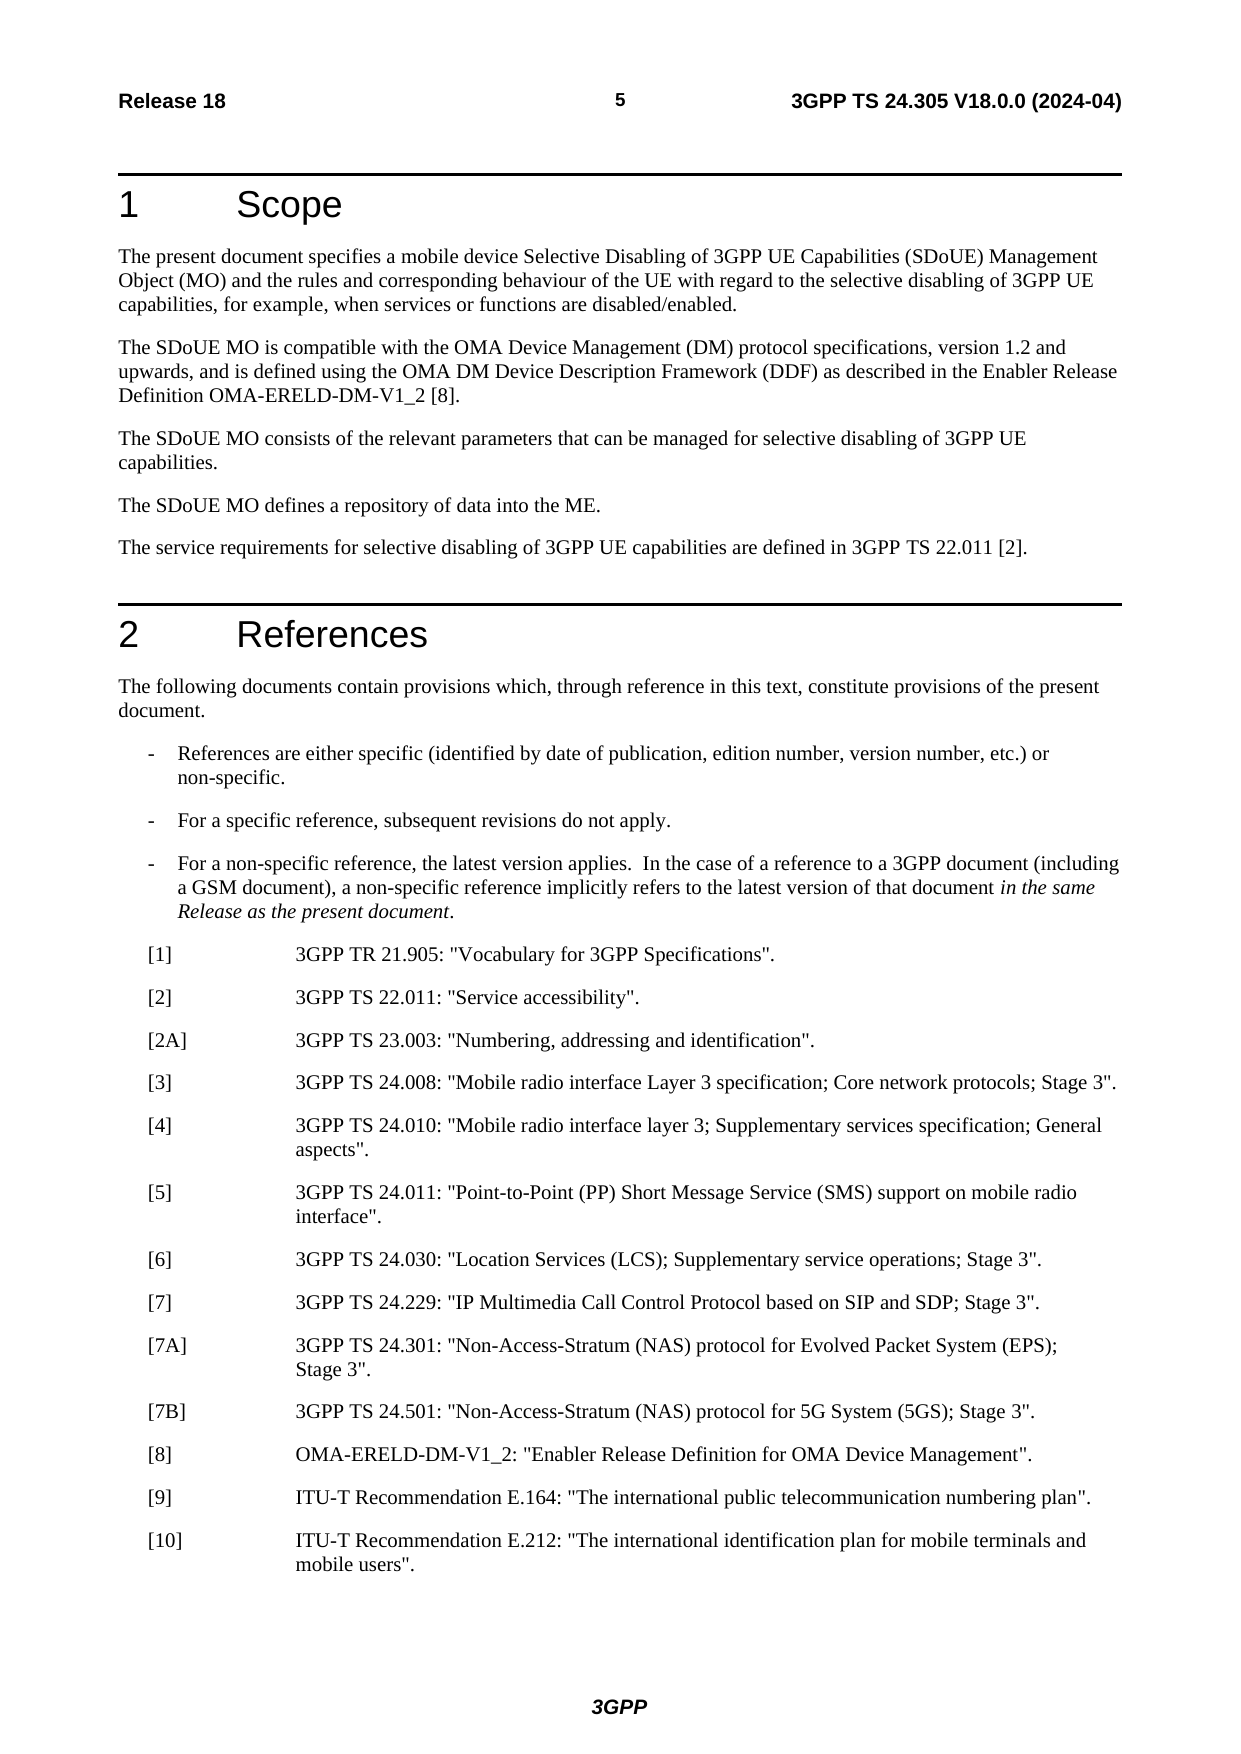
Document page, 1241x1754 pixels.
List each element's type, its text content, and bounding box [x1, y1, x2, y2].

text The following documents contain provisions which, through reference in this text, constitute provisions of the present document. [118, 674, 1122, 722]
text [7] 3GPP TS 24.229: "IP Multimedia Call Control Protocol based on SIP and SDP; Stage 3". [148, 1290, 1122, 1314]
text [2A] 3GPP TS 23.003: "Numbering, addressing and identification". [148, 1027, 1122, 1052]
text The SDoUE MO is compatible with the OMA Device Management (DM) protocol specifications, version 1.2 and upwards, and is defined using the OMA DM Device Description Framework (DDF) as described in the Enabler Release Definition OMA-ERELD-DM-V1_2 [8]. [118, 335, 1122, 407]
text [3] 3GPP TS 24.008: " radio interface Layer 3 specification; Core network protocols; Stage 3". [148, 1070, 1122, 1094]
text [10] ITU-T Recommendation E.212: "The international identification plan for mobile terminals and mobile users". [148, 1528, 1122, 1576]
text [4] 3GPP TS 24.010: " radio interface layer 3; Supplementary services specification; General aspects". [148, 1113, 1122, 1161]
text [7A] 3GPP TS 24.301: "Non-Access-Stratum (NAS) protocol for Evolved Packet System (EPS); Stage 3". [148, 1332, 1122, 1381]
subtitle 1 Scope [118, 176, 1122, 225]
text [5] 3GPP TS 24.011: "Point-to-Point (PP) Short Message Service (SMS) support on mobile radio interface". [148, 1180, 1122, 1228]
text - For a specific reference, subsequent revisions do not apply. [148, 808, 1122, 832]
text - For a non-specific reference, the latest version applies. In the case of a reference to a 3GPP document (including a GSM document), a non-specific reference implicitly refers to the latest version of that document in the same Release as the present document. [148, 851, 1122, 923]
text The present document specifies a mobile device Selective Disabling of 3GPP UE Capabilities (SDoUE) Management Object (MO) and the rules and corresponding behaviour of the UE with regard to the selective disabling of 3GPP UE capabilities, for example, when services or functions are disabled/enabled. [118, 244, 1122, 316]
text [6] 3GPP TS 24.030: "Location Services (LCS); Supplementary service operations; Stage 3". [148, 1247, 1122, 1271]
text [9] ITU-T Recommendation E.164: "The international public telecommunication numbering plan". [148, 1485, 1122, 1509]
text [7B] 3GPP TS 24.501: "Non-Access-Stratum (NAS) protocol for 5G System (5GS); Stage 3". [148, 1399, 1122, 1423]
text - References are either specific (identified by date of publication, edition number, version number, etc.) or non-specific. [148, 741, 1122, 789]
text The SDoUE MO defines a repository of data into the ME. [118, 492, 1122, 517]
subtitle 2 References [118, 606, 1122, 656]
text The SDoUE MO consists of the relevant parameters that can be managed for selective disabling of 3GPP UE capabilities. [118, 426, 1122, 474]
text [8] OMA-ERELD-DM-V1_2: "Enabler Release Definition for OMA Device Management". [148, 1442, 1122, 1466]
text The service requirements for selective disabling of 3GPP UE capabilities are defined in 3GPP TS 22.011 [2]. [118, 535, 1122, 559]
text [2] 3GPP TS 22.011: "Service accessibility". [148, 985, 1122, 1009]
text [1] 3GPP TR 21.905: "Vocabulary for 3GPP Specifications". [148, 942, 1122, 966]
